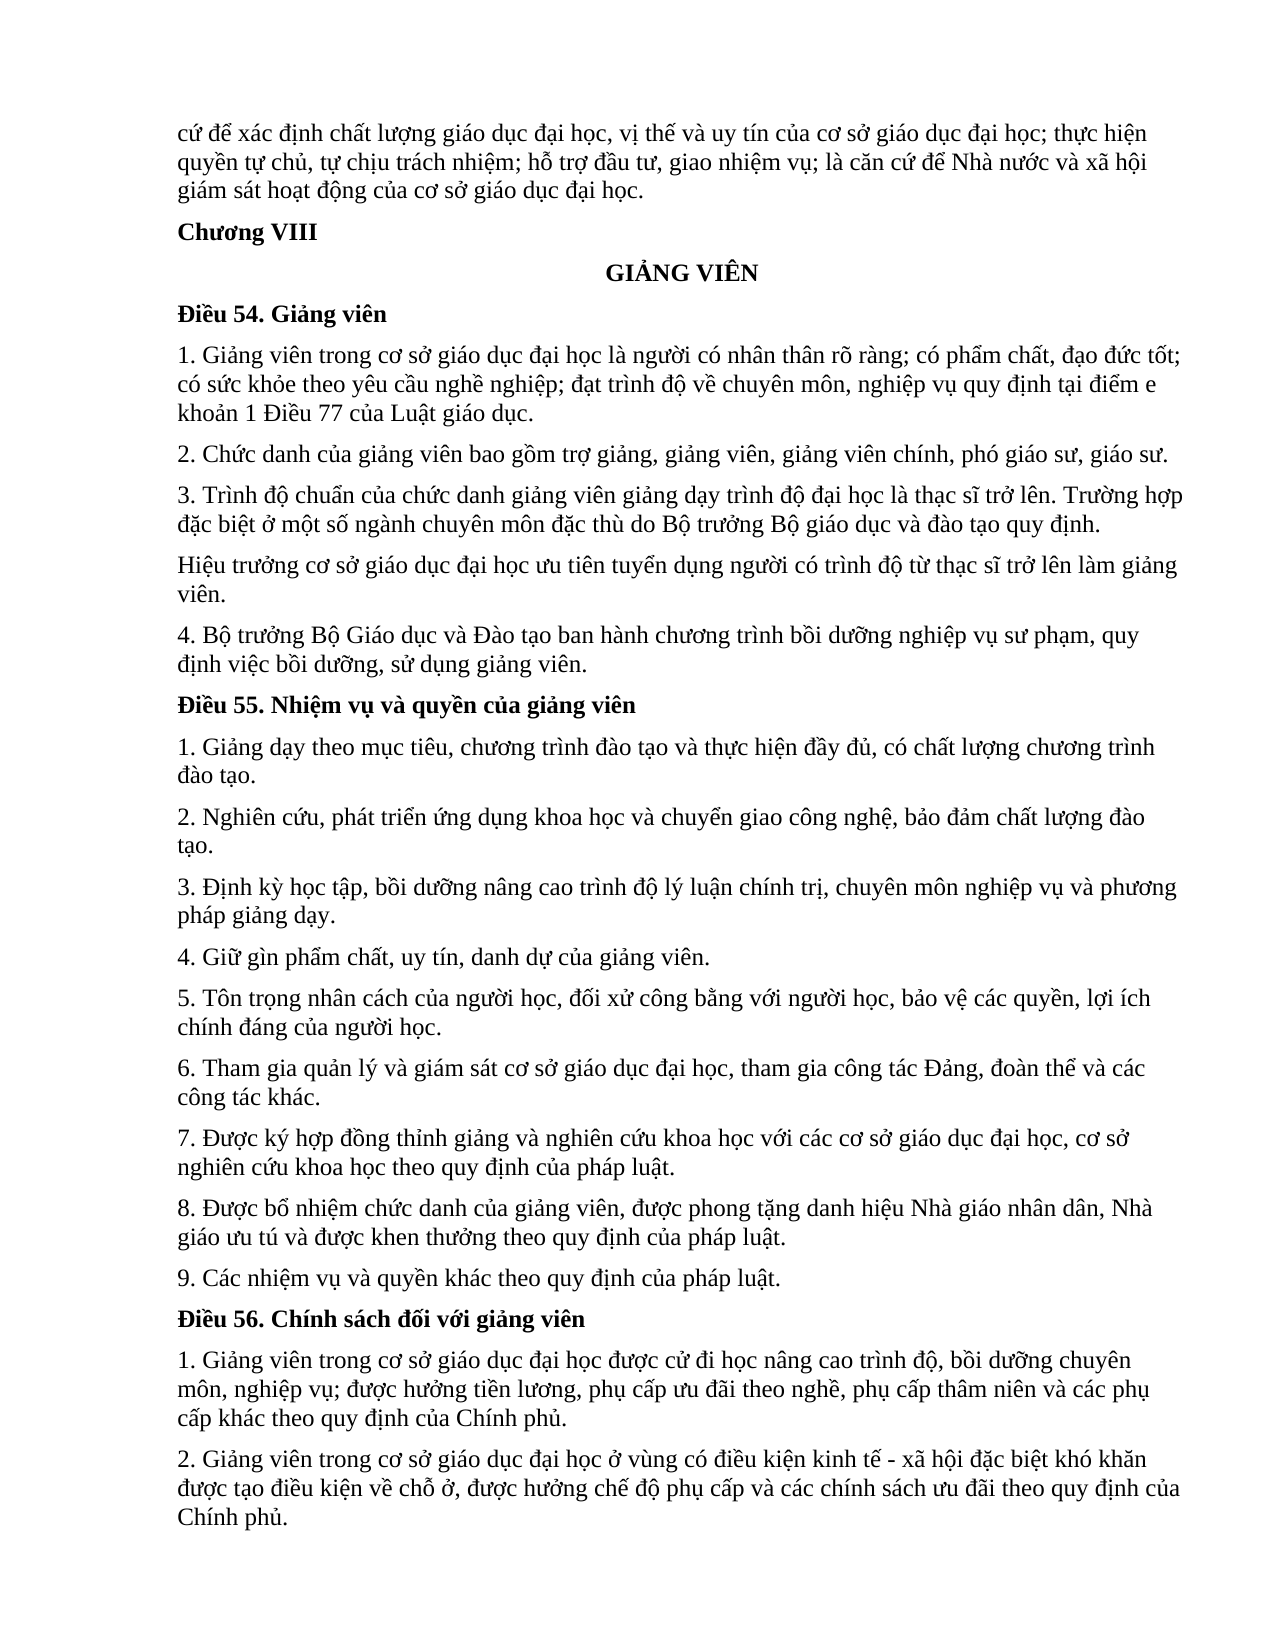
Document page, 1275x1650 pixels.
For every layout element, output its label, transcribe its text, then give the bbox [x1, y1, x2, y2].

text Hiệu trưởng cơ sở giáo dục đại học ưu tiên tuyển dụng người có trình độ từ thạc sĩ trở lên làm giảng viên. [177, 551, 1186, 608]
text 3. Trình độ chuẩn của chức danh giảng viên giảng dạy trình độ đại học là thạc sĩ trở lên. Trường hợp đặc biệt ở một số ngành chuyên môn đặc thù do Bộ trưởng Bộ giáo dục và đào tạo quy định. [177, 481, 1186, 538]
text 8. Được bổ nhiệm chức danh của giảng viên, được phong tặng danh hiệu Nhà giáo nhân dân, Nhà giáo ưu tú và được khen thưởng theo quy định của pháp luật. [177, 1193, 1186, 1251]
text 1. Giảng viên trong cơ sở giáo dục đại học là người có nhân thân rõ ràng; có phẩm chất, đạo đức tốt; có sức khỏe theo yêu cầu nghề nghiệp; đạt trình độ về chuyên môn, nghiệp vụ quy định tại điểm e khoản 1 Điều 77 của Luật giáo dục. [177, 341, 1186, 427]
text 1. Giảng viên trong cơ sở giáo dục đại học được cử đi học nâng cao trình độ, bồi dưỡng chuyên môn, nghiệp vụ; được hưởng tiền lương, phụ cấp ưu đãi theo nghề, phụ cấp thâm niên và các phụ cấp khác theo quy định của Chính phủ. [177, 1346, 1186, 1432]
text 7. Được ký hợp đồng thỉnh giảng và nghiên cứu khoa học với các cơ sở giáo dục đại học, cơ sở nghiên cứu khoa học theo quy định của pháp luật. [177, 1123, 1186, 1181]
text 2. Nghiên cứu, phát triển ứng dụng khoa học và chuyển giao công nghệ, bảo đảm chất lượng đào tạo. [177, 802, 1186, 859]
text 3. Định kỳ học tập, bồi dưỡng nâng cao trình độ lý luận chính trị, chuyên môn nghiệp vụ và phương pháp giảng dạy. [177, 872, 1186, 929]
text Điều 54. Giảng viên [177, 299, 1186, 328]
text GIẢNG VIÊN [177, 258, 1186, 287]
text 4. Bộ trưởng Bộ Giáo dục và Đào tạo ban hành chương trình bồi dưỡng nghiệp vụ sư phạm, quy định việc bồi dưỡng, sử dụng giảng viên. [177, 621, 1186, 678]
text Điều 56. Chính sách đối với giảng viên [177, 1304, 1186, 1333]
text 6. Tham gia quản lý và giám sát cơ sở giáo dục đại học, tham gia công tác Đảng, đoàn thể và các công tác khác. [177, 1053, 1186, 1111]
text 4. Giữ gìn phẩm chất, uy tín, danh dự của giảng viên. [177, 942, 1186, 971]
text 1. Giảng dạy theo mục tiêu, chương trình đào tạo và thực hiện đầy đủ, có chất lượng chương trình đào tạo. [177, 732, 1186, 789]
text 2. Giảng viên trong cơ sở giáo dục đại học ở vùng có điều kiện kinh tế - xã hội đặc biệt khó khăn được tạo điều kiện về chỗ ở, được hưởng chế độ phụ cấp và các chính sách ưu đãi theo quy định của Chính phủ. [177, 1444, 1186, 1531]
text 9. Các nhiệm vụ và quyền khác theo quy định của pháp luật. [177, 1263, 1186, 1292]
text 2. Chức danh của giảng viên bao gồm trợ giảng, giảng viên, giảng viên chính, phó giáo sư, giáo sư. [177, 439, 1186, 468]
text Điều 55. Nhiệm vụ và quyền của giảng viên [177, 691, 1186, 719]
text 5. Tôn trọng nhân cách của người học, đối xử công bằng với người học, bảo vệ các quyền, lợi ích chính đáng của người học. [177, 983, 1186, 1041]
text cứ để xác định chất lượng giáo dục đại học, vị thế và uy tín của cơ sở giáo dục đại học; thực hiện quyền tự chủ, tự chịu trách nhiệm; hỗ trợ đầu tư, giao nhiệm vụ; là căn cứ để Nhà nước và xã hội giám sát hoạt động của cơ sở giáo dục đại học. [177, 118, 1186, 204]
text Chương VIII [177, 217, 1186, 246]
